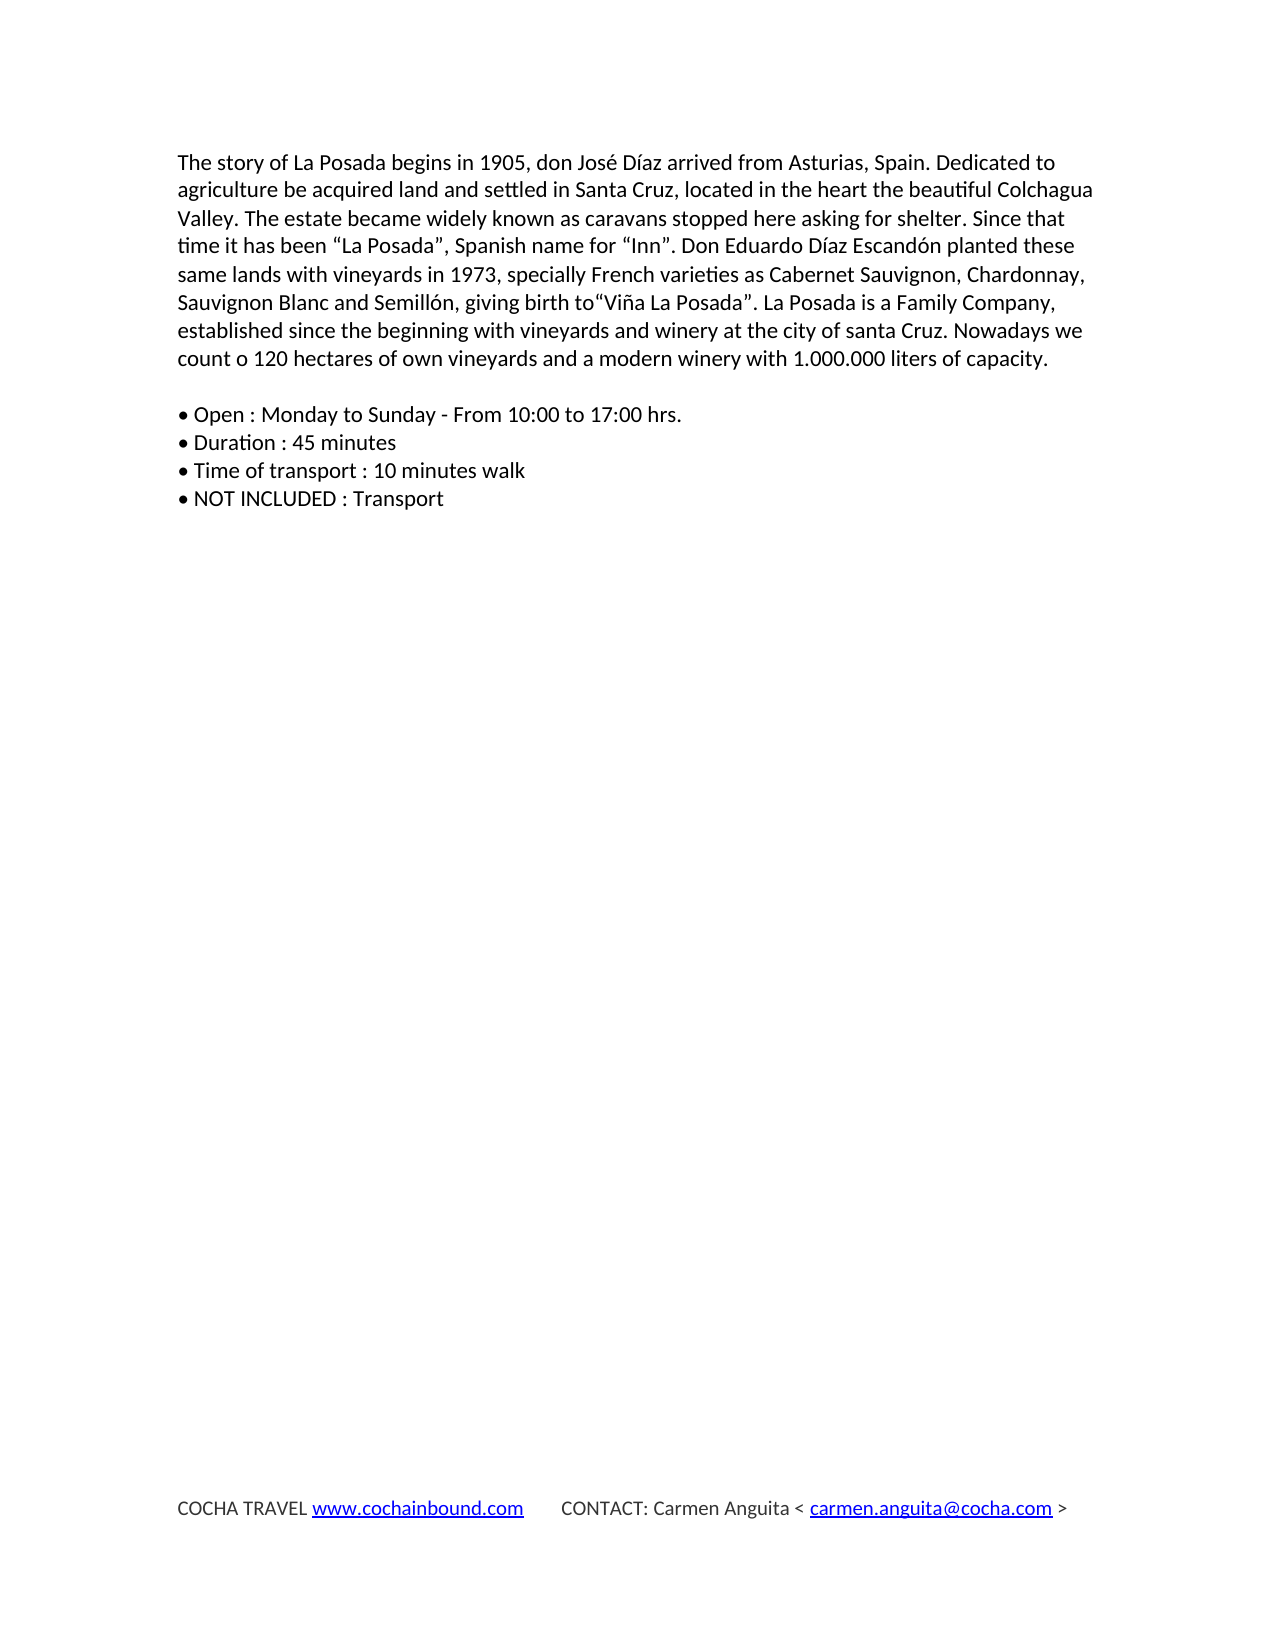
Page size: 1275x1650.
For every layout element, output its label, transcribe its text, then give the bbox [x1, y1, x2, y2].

text The story of La Posada begins in 1905, don José Díaz arrived from Asturias, Spain. Dedicated to agriculture be acquired land and settled in Santa Cruz, located in the heart the beautiful Colchagua Valley. The estate became widely known as caravans stopped here asking for shelter. Since that time it has been “La Posada”, Spanish name for “Inn”. Don Eduardo Díaz Escandón planted these same lands with vineyards in 1973, specially French varieties as Cabernet Sauvignon, Chardonnay, Sauvignon Blanc and Semillón, giving birth to“Viña La Posada”. La Posada is a Family Company, established since the beginning with vineyards and winery at the city of santa Cruz. Nowadays we count o 120 hectares of own vineyards and a modern winery with 1.000.000 liters of capacity. [177, 148, 1098, 372]
text • Open : Monday to Sunday - From 10:00 to 17:00 hrs. [177, 400, 1098, 428]
text • Time of transport : 10 minutes walk [177, 456, 1098, 484]
text • Duration : 45 minutes [177, 428, 1098, 456]
text • NOT INCLUDED : Transport [177, 484, 1098, 512]
